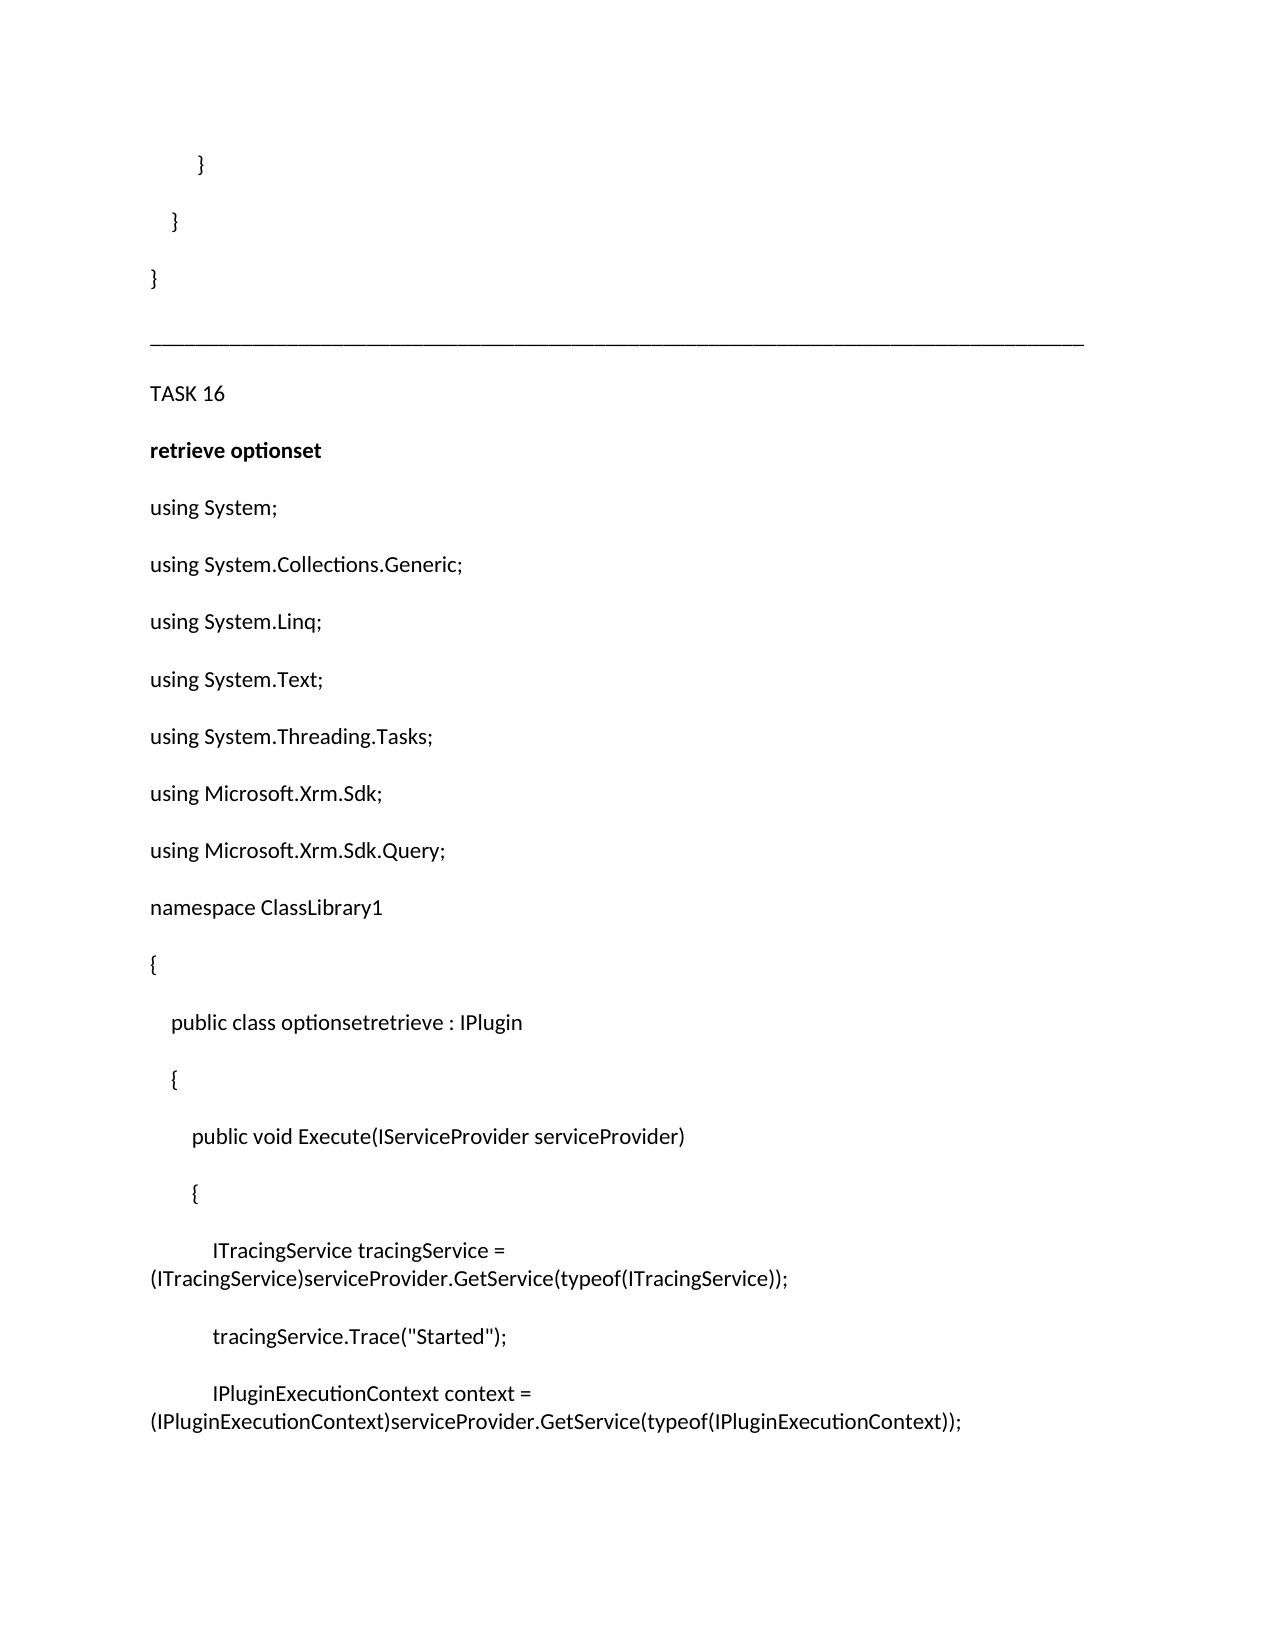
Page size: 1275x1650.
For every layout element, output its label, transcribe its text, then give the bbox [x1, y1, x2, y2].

text using System.Threading.Tasks; [150, 722, 1125, 750]
text using Microsoft.Xrm.Sdk; [150, 779, 1125, 807]
text using Microsoft.Xrm.Sdk.Query; [150, 836, 1125, 864]
text retrieve optionset [150, 436, 1125, 464]
text ITracingService tracingService = (ITracingService)serviceProvider.GetService(typeof(ITracingService)); [150, 1237, 1125, 1293]
text { [150, 1065, 1125, 1093]
text } [150, 207, 1125, 235]
text namespace ClassLibrary1 [150, 893, 1125, 921]
text } [150, 264, 1125, 292]
text IPluginExecutionContext context = (IPluginExecutionContext)serviceProvider.GetService(typeof(IPluginExecutionContext)); [150, 1379, 1125, 1435]
text using System; [150, 493, 1125, 521]
text __________________________________________________________________________________ [150, 322, 1125, 349]
text TASK 16 [150, 379, 1125, 407]
text using System.Linq; [150, 607, 1125, 636]
text } [150, 150, 1125, 178]
text { [150, 951, 1125, 979]
text using System.Collections.Generic; [150, 550, 1125, 578]
text public void Execute(IServiceProvider serviceProvider) [150, 1122, 1125, 1150]
text tracingService.Trace("Started"); [150, 1322, 1125, 1350]
text public class optionsetretrieve : IPlugin [150, 1008, 1125, 1036]
text { [150, 1179, 1125, 1207]
text using System.Text; [150, 665, 1125, 693]
